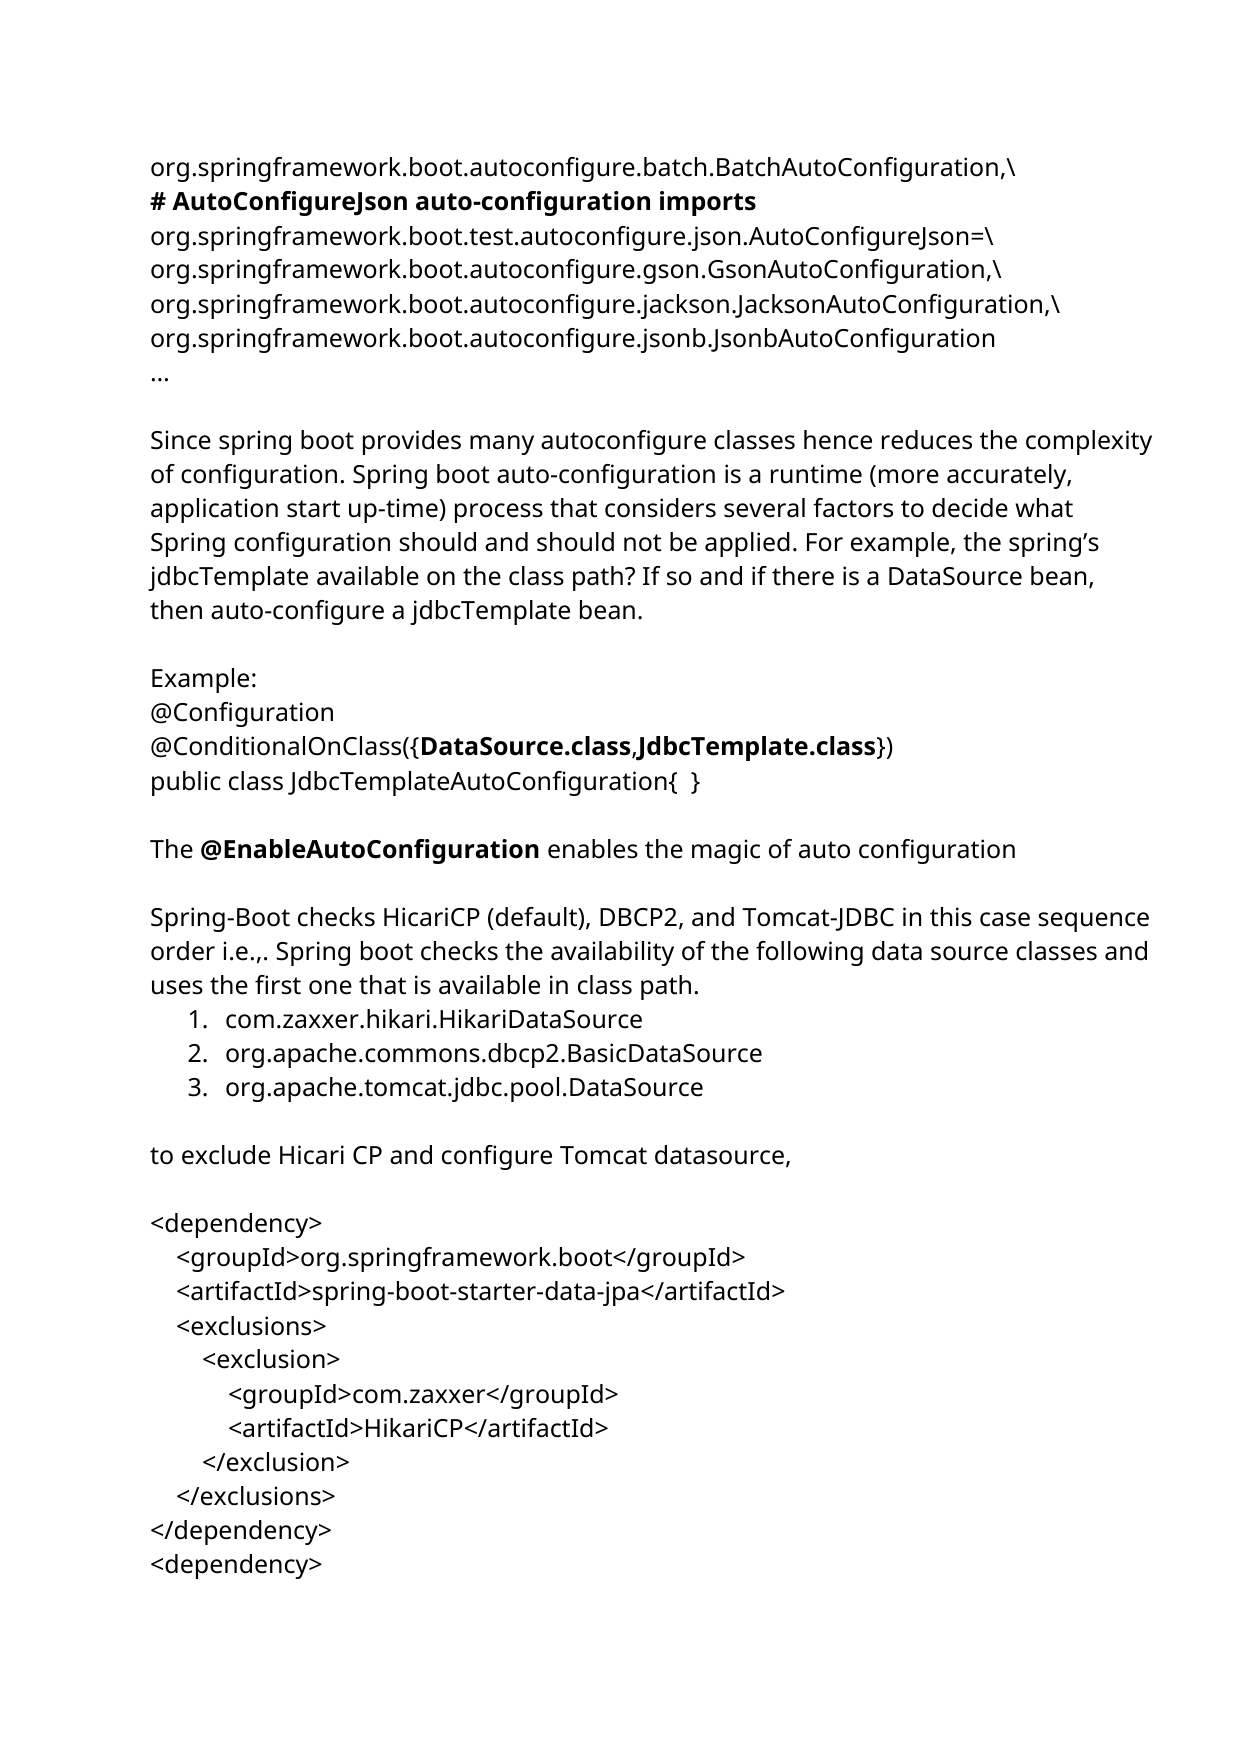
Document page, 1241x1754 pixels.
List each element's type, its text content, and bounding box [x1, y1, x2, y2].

text org.springframework.boot.test.autoconfigure.json.AutoConfigureJson=\ [150, 218, 1155, 252]
text org.springframework.boot.autoconfigure.batch.BatchAutoConfiguration,\ [150, 150, 1155, 184]
text <dependency> [150, 1547, 1155, 1581]
text <dependency> [150, 1206, 1155, 1240]
text Example: [150, 661, 1155, 695]
text Spring-Boot checks HicariCP (default), DBCP2, and Tomcat-JDBC in this case sequence order i.e.,. Spring boot checks the availability of the following data source classes and uses the first one that is available in class path. [150, 899, 1155, 1002]
text public class JdbcTemplateAutoConfiguration{ } [150, 763, 1155, 797]
text <groupId>org.springframework.boot</groupId> [150, 1240, 1155, 1274]
list org.apache.commons.dbcp2.BasicDataSource [187, 1036, 1155, 1070]
text @Configuration [150, 695, 1155, 729]
text to exclude Hicari CP and configure Tomcat datasource, [150, 1138, 1155, 1172]
list org.apache.tomcat.jdbc.pool.DataSource [187, 1070, 1155, 1104]
text <artifactId>HikariCP</artifactId> [150, 1410, 1155, 1444]
text The @EnableAutoConfiguration enables the magic of auto configuration [150, 831, 1155, 865]
text <exclusions> [150, 1308, 1155, 1342]
text <artifactId>spring-boot-starter-data-jpa</artifactId> [150, 1274, 1155, 1308]
text org.springframework.boot.autoconfigure.gson.GsonAutoConfiguration,\ [150, 252, 1155, 286]
text </dependency> [150, 1512, 1155, 1547]
text </exclusions> [150, 1478, 1155, 1512]
text org.springframework.boot.autoconfigure.jsonb.JsonbAutoConfiguration [150, 320, 1155, 354]
text Since spring boot provides many autoconfigure classes hence reduces the complexity of configuration. Spring boot auto-configuration is a runtime (more accurately, application start up-time) process that considers several factors to decide what Spring configuration should and should not be applied. For example, the spring’s jdbcTemplate available on the class path? If so and if there is a DataSource bean, then auto-configure a jdbcTemplate bean. [150, 422, 1155, 627]
text … [150, 354, 1155, 388]
list com.zaxxer.hikari.HikariDataSource [187, 1002, 1155, 1036]
text org.springframework.boot.autoconfigure.jackson.JacksonAutoConfiguration,\ [150, 286, 1155, 320]
text <groupId>com.zaxxer</groupId> [150, 1376, 1155, 1410]
text @ConditionalOnClass({DataSource.class,JdbcTemplate.class}) [150, 729, 1155, 763]
text # AutoConfigureJson auto-configuration imports [150, 184, 1155, 218]
text </exclusion> [150, 1444, 1155, 1478]
text <exclusion> [150, 1342, 1155, 1376]
